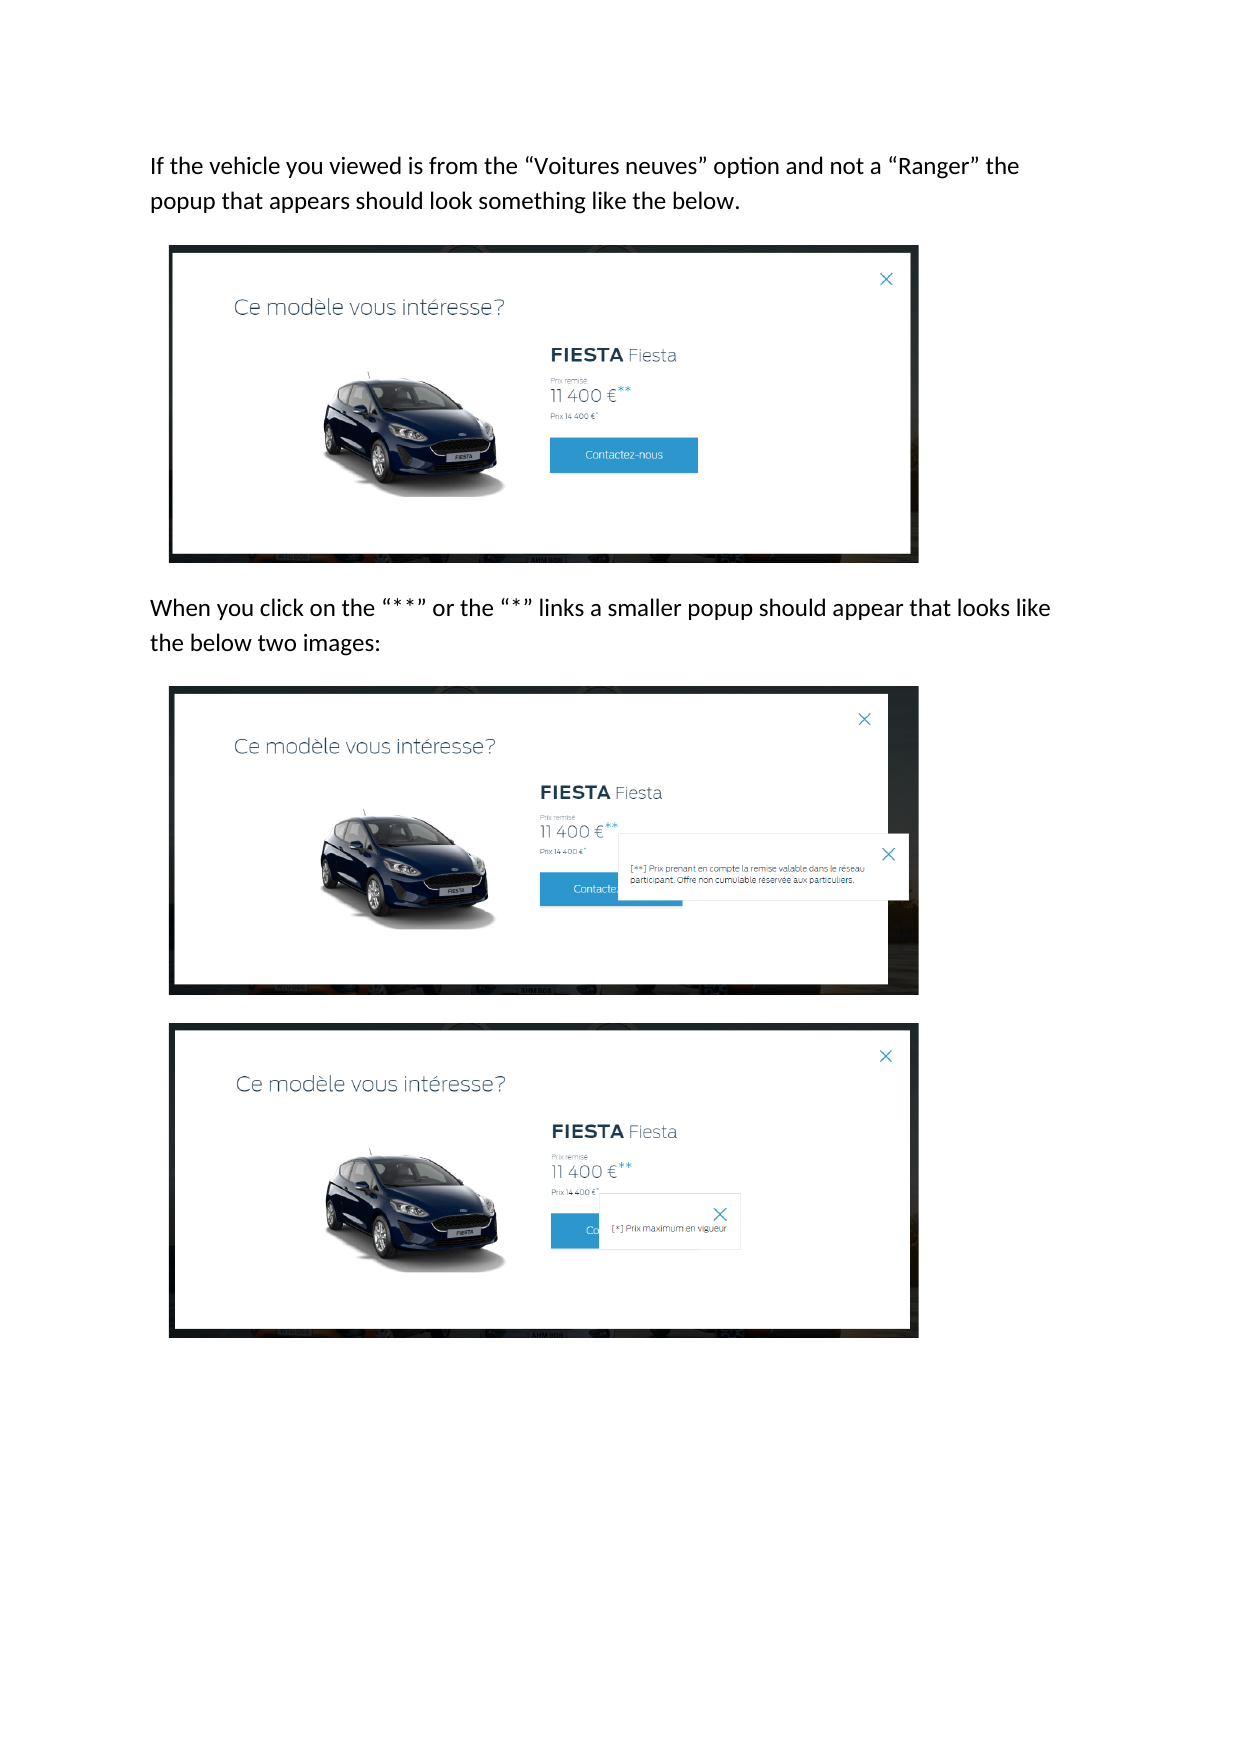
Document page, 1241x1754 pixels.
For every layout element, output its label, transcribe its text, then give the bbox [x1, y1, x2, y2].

text When you click on the “**” or the “*” links a smaller popup should appear that looks like the below two images: [150, 592, 1090, 657]
text If the vehicle you viewed is from the “Voitures neuves” option and not a “Ranger” the popup that appears should look something like the below. [150, 150, 1090, 216]
